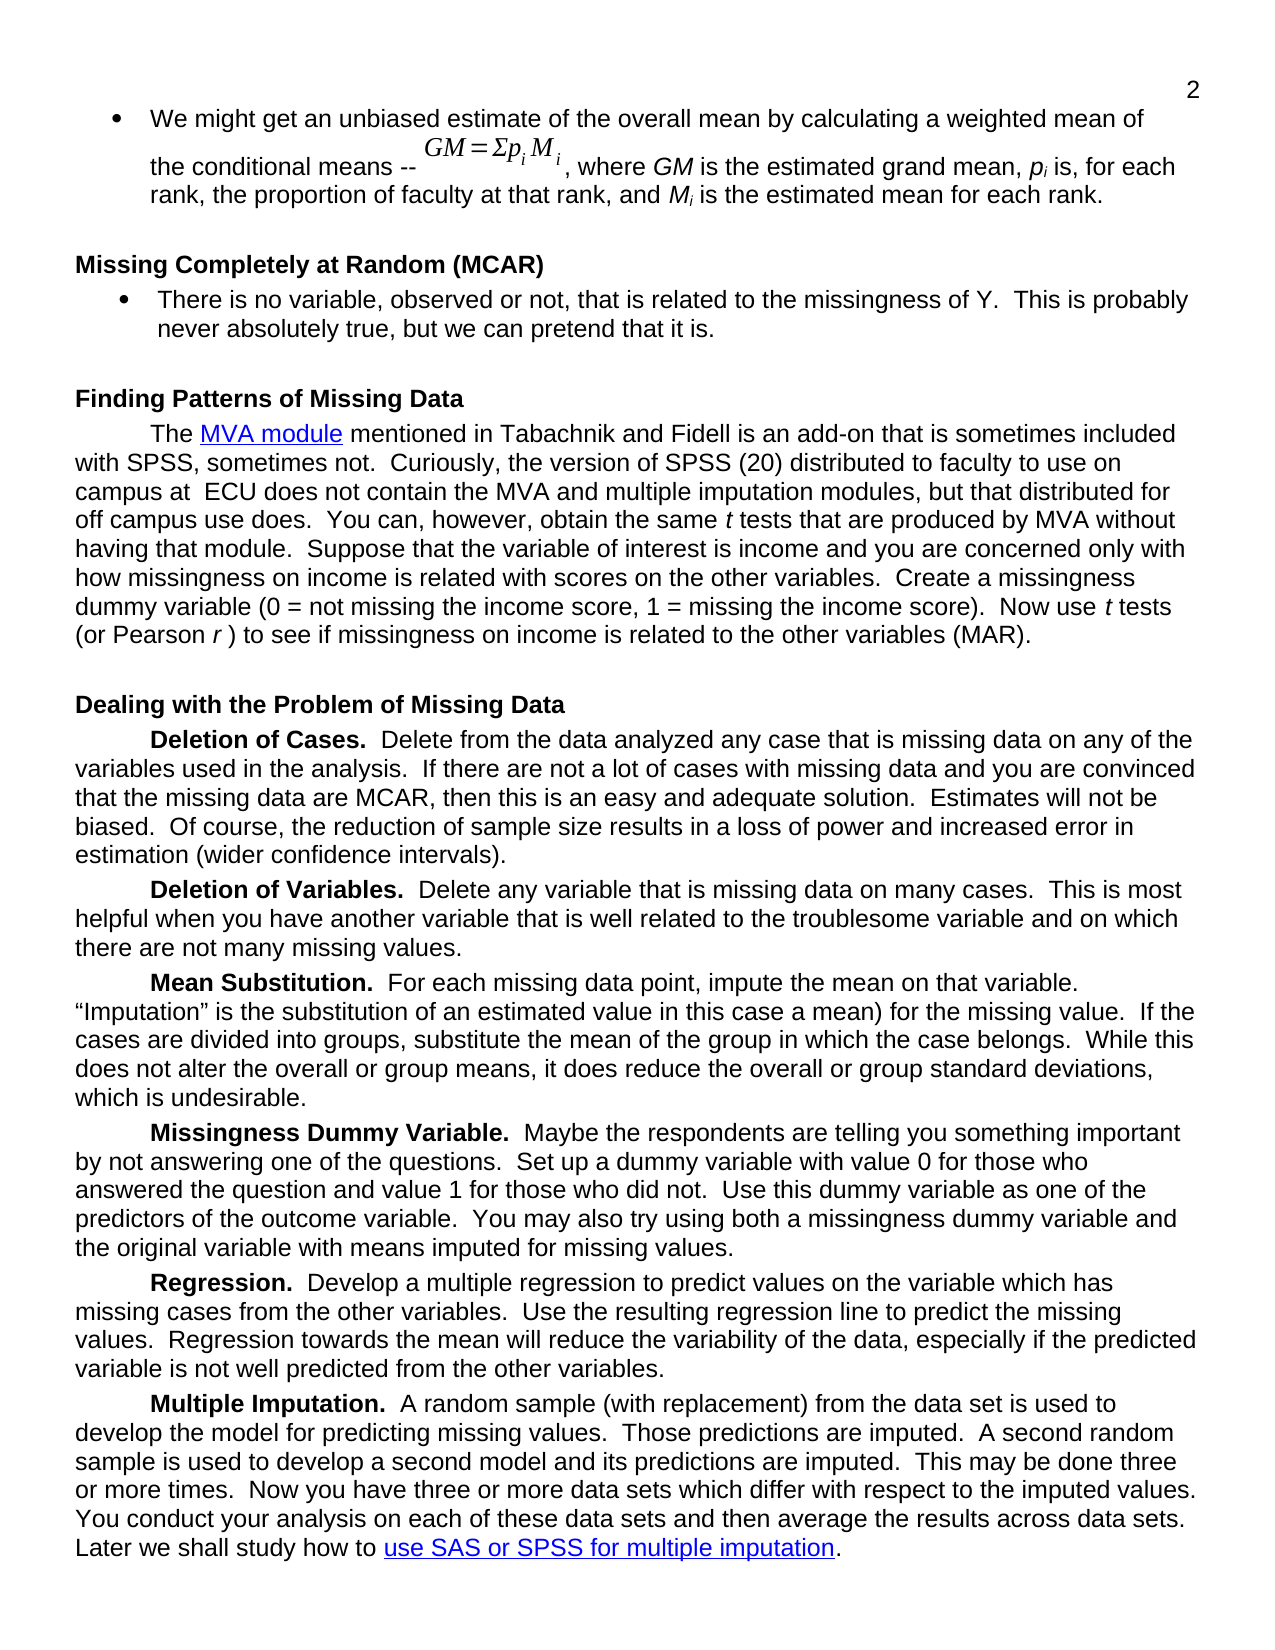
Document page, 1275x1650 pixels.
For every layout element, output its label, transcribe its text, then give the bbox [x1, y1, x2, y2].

text The MVA module mentioned in Tabachnik and Fidell is an add-on that is sometimes included with SPSS, sometimes not. Curiously, the version of SPSS (20) distributed to faculty to use on campus at ECU does not contain the MVA and multiple imputation modules, but that distributed for off campus use does. You can, however, obtain the same t tests that are produced by MVA without having that module. Suppose that the variable of interest is income and you are concerned only with how missingness on income is related with scores on the other variables. Create a missingness dummy variable (0 = not missing the income score, 1 = missing the income score). Now use t tests (or Pearson r ) to see if missingness on income is related to the other variables (MAR). [75, 419, 1200, 649]
text Mean Substitution. For each missing data point, impute the mean on that variable. “Imputation” is the substitution of an estimated value in this case a mean) for the missing value. If the cases are divided into groups, substitute the mean of the group in which the case belongs. While this does not alter the overall or group means, it does reduce the overall or group standard deviations, which is undesirable. [75, 968, 1200, 1112]
text Missing Completely at Random (MCAR) [75, 250, 1200, 279]
text Finding Patterns of Missing Data [75, 384, 1200, 413]
text Regression. Develop a multiple regression to predict values on the variable which has missing cases from the other variables. Use the resulting regression line to predict the missing values. Regression towards the mean will reduce the variability of the data, especially if the predicted variable is not well predicted from the other variables. [75, 1268, 1200, 1383]
list There is no variable, observed or not, that is related to the missingness of Y. This is probably never absolutely true, but we can pretend that it is. [119, 285, 1200, 343]
text Deletion of Variables. Delete any variable that is missing data on many cases. This is most helpful when you have another variable that is well related to the troublesome variable and on which there are not many missing values. [75, 876, 1200, 962]
text Deletion of Cases. Delete from the data analyzed any case that is missing data on any of the variables used in the analysis. If there are not a lot of cases with missing data and you are convinced that the missing data are MCAR, then this is an easy and adequate solution. Estimates will not be biased. Of course, the reduction of sample size results in a loss of power and increased error in estimation (wider confidence intervals). [75, 726, 1200, 869]
list We might get an unbiased estimate of the overall mean by calculating a weighted mean of the conditional means -- , where GM is the estimated grand mean, pi is, for each rank, the proportion of faculty at that rank, and Mi is the estimated mean for each rank. [112, 104, 1200, 209]
text Multiple Imputation. A random sample (with replacement) from the data set is used to develop the model for predicting missing values. Those predictions are imputed. A second random sample is used to develop a second model and its predictions are imputed. This may be done three or more times. Now you have three or more data sets which differ with respect to the imputed values. You conduct your analysis on each of these data sets and then average the results across data sets. Later we shall study how to use SAS or SPSS for multiple imputation. [75, 1389, 1200, 1562]
text Missingness Dummy Variable. Maybe the respondents are telling you something important by not answering one of the questions. Set up a dummy variable with value 0 for those who answered the question and value 1 for those who did not. Use this dummy variable as one of the predictors of the outcome variable. You may also try using both a missingness dummy variable and the original variable with means imputed for missing values. [75, 1118, 1200, 1262]
text Dealing with the Problem of Missing Data [75, 691, 1200, 719]
